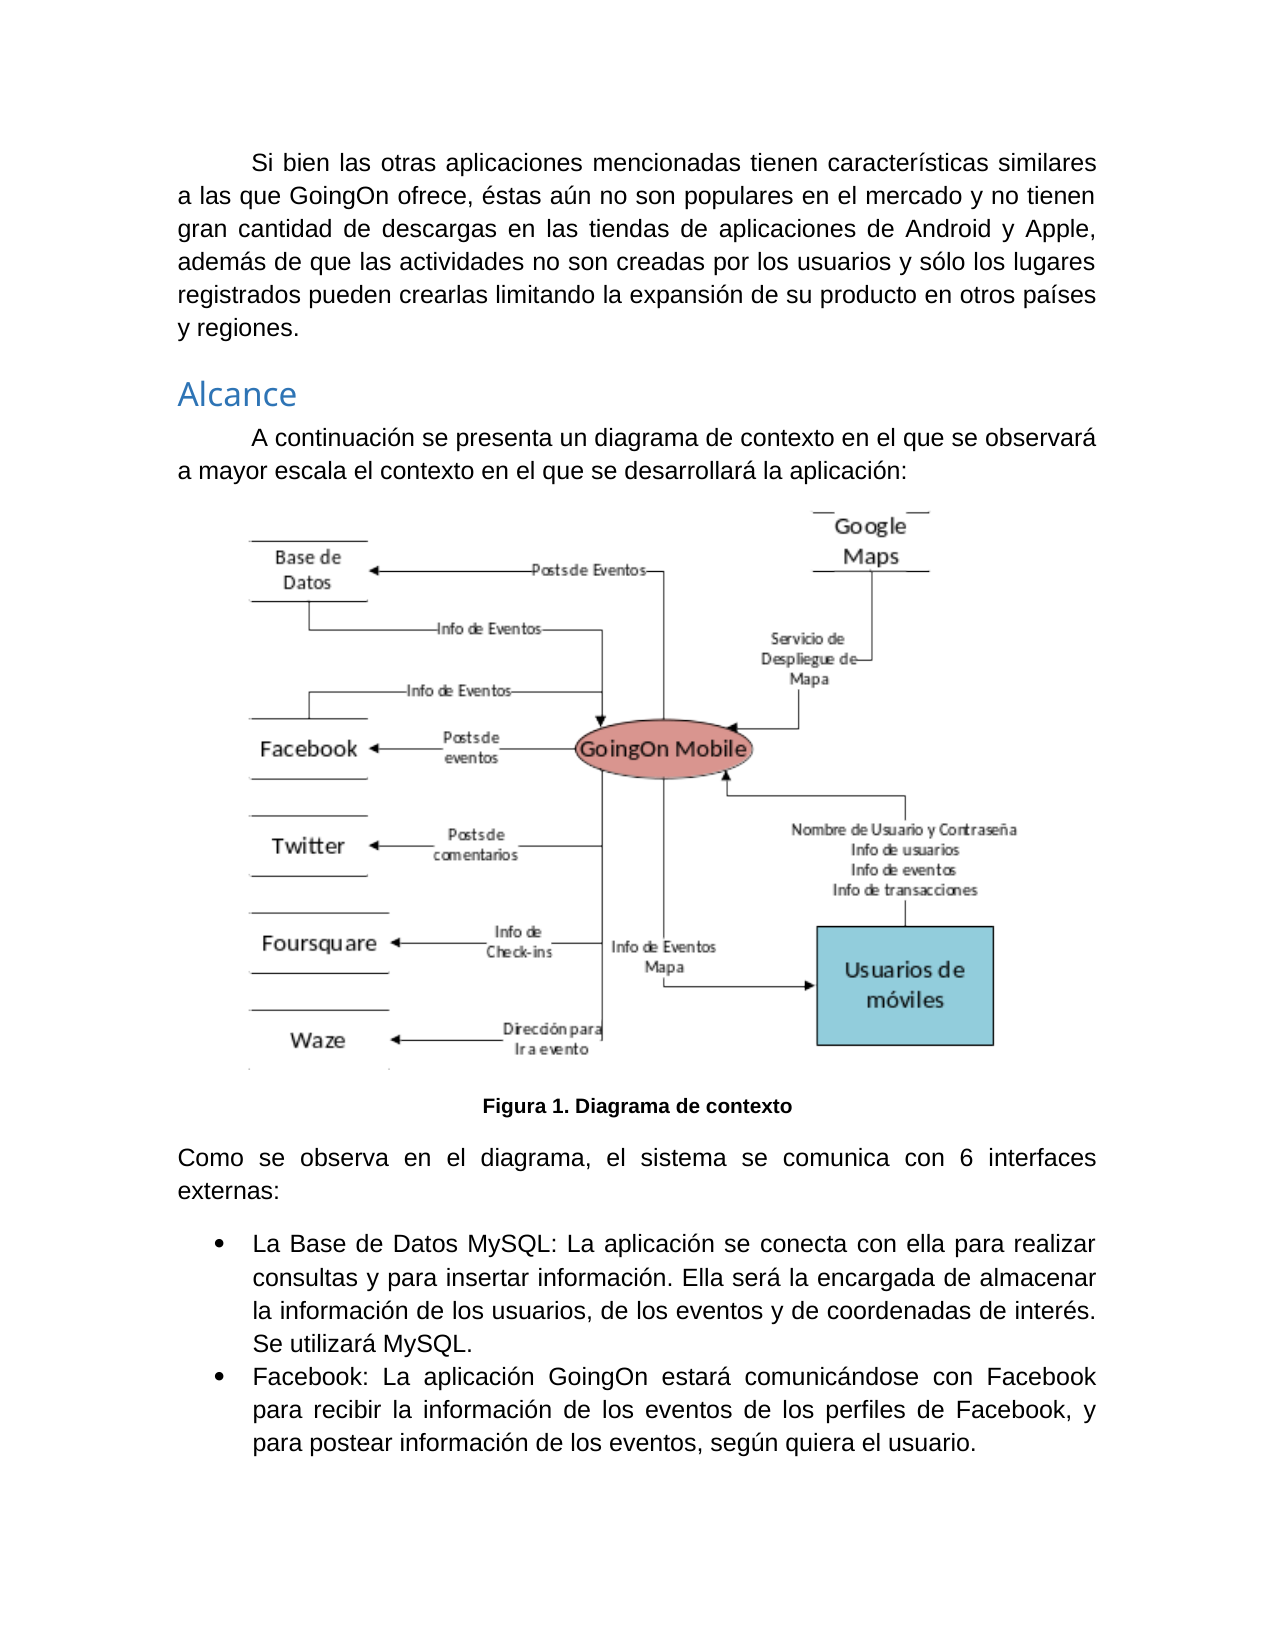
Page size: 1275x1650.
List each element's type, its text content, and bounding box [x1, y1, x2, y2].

text Si bien las otras aplicaciones mencionadas tienen características similares a las que GoingOn ofrece, éstas aún no son populares en el mercado y no tienen gran cantidad de descargas en las tiendas de aplicaciones de Android y Apple, además de que las actividades no son creadas por los usuarios y sólo los lugares registrados pueden crearlas limitando la expansión de su producto en otros países y regiones. [177, 148, 1098, 341]
text Como se observa en el diagrama, el sistema se comunica con 6 interfaces externas: [177, 1143, 1098, 1204]
list Facebook: La aplicación GoingOn estará comunicándose con Facebook para recibir la información de los eventos de los perfiles de Facebook, y para postear información de los eventos, según quiera el usuario. [215, 1362, 1098, 1457]
text A continuación se presenta un diagrama de contexto en el que se observará a mayor escala el contexto en el que se desarrollará la aplicación: [177, 423, 1098, 485]
list La Base de Datos MySQL: La aplicación se conecta con ella para realizar consultas y para insertar información. Ella será la encargada de almacenar la información de los usuarios, de los eventos y de coordenadas de interés. Se utilizará MySQL. [215, 1229, 1098, 1357]
text Figura 1. Diagrama de contexto [177, 1094, 1098, 1118]
subtitle Alcance [177, 371, 1098, 416]
